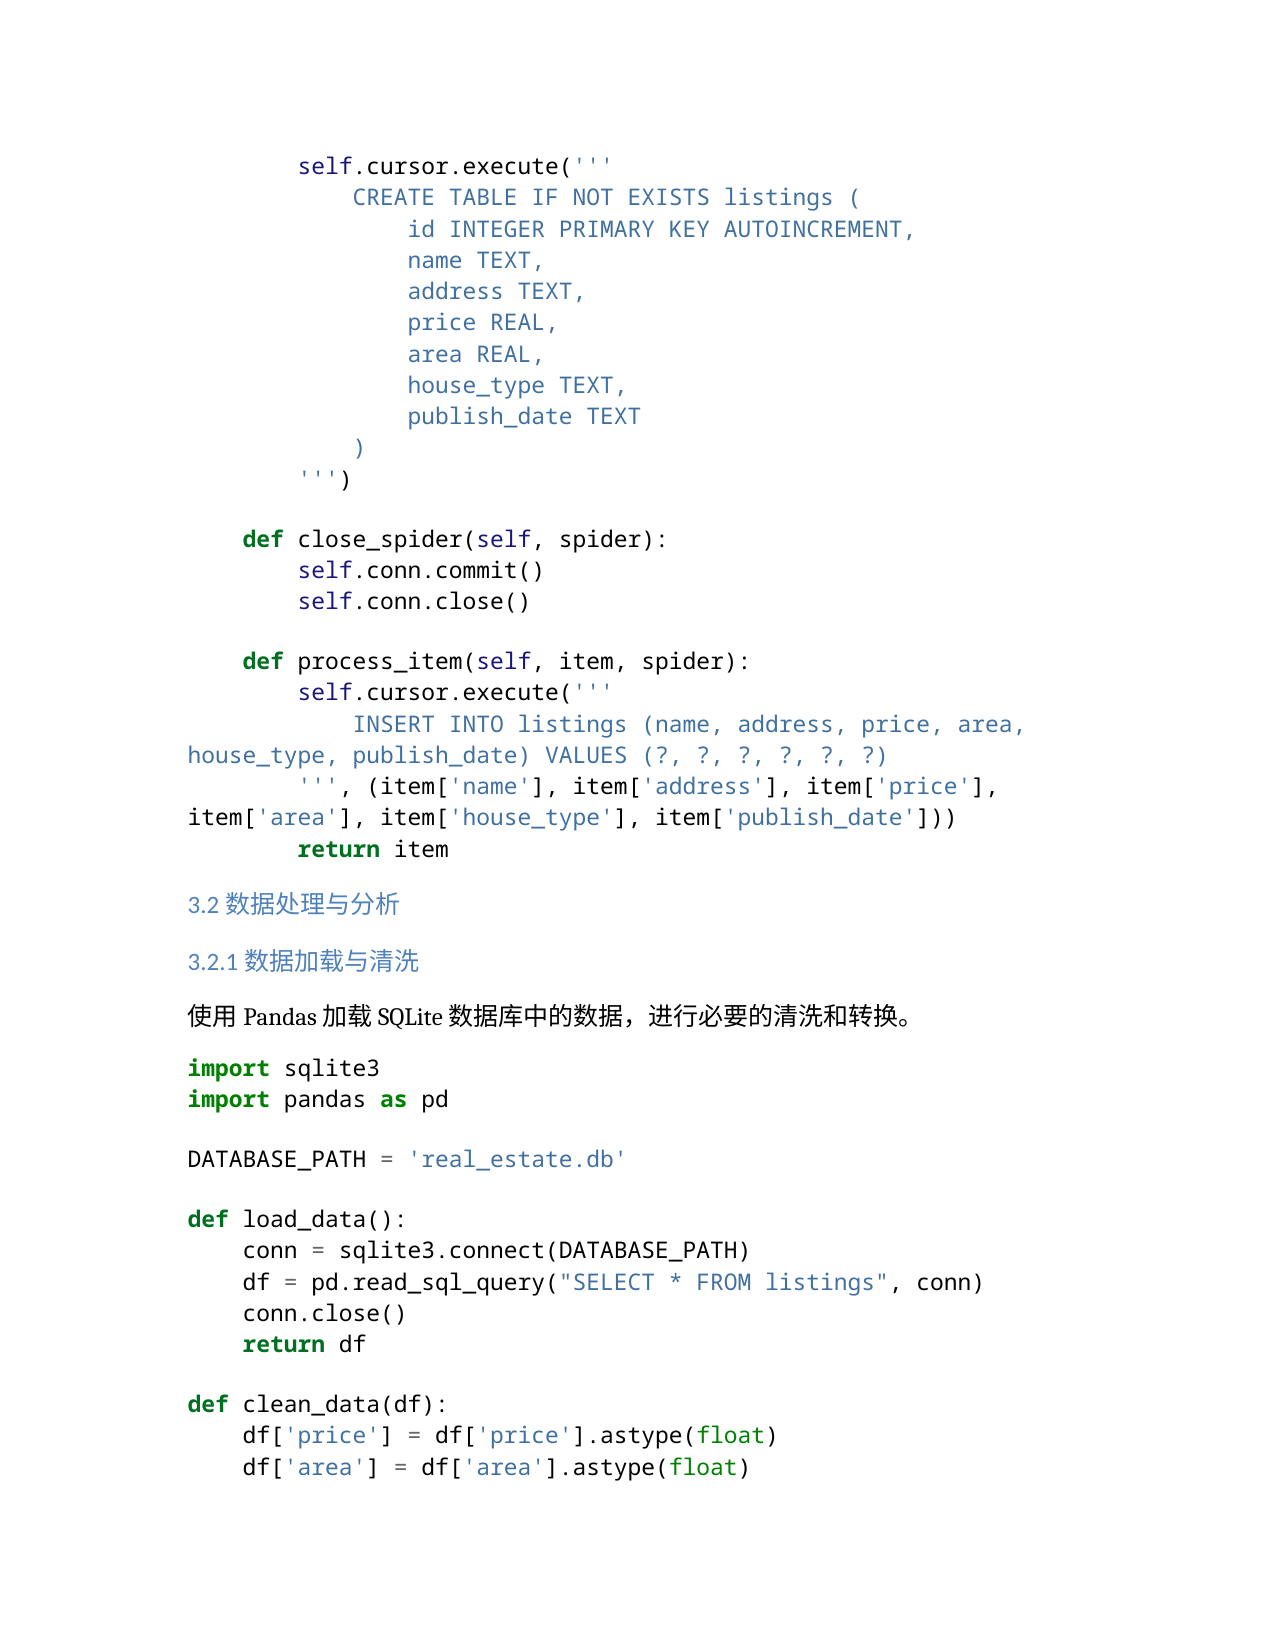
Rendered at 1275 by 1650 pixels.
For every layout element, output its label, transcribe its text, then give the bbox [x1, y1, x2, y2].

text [187, 150, 1087, 864]
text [187, 1052, 1087, 1482]
subtitle 3.2.1 数据加载与清洗 [187, 942, 1087, 978]
text 使用 Pandas 加载 SQLite 数据库中的数据，进行必要的清洗和转换。 [187, 997, 1087, 1033]
subtitle 3.2 数据处理与分析 [187, 884, 1087, 921]
